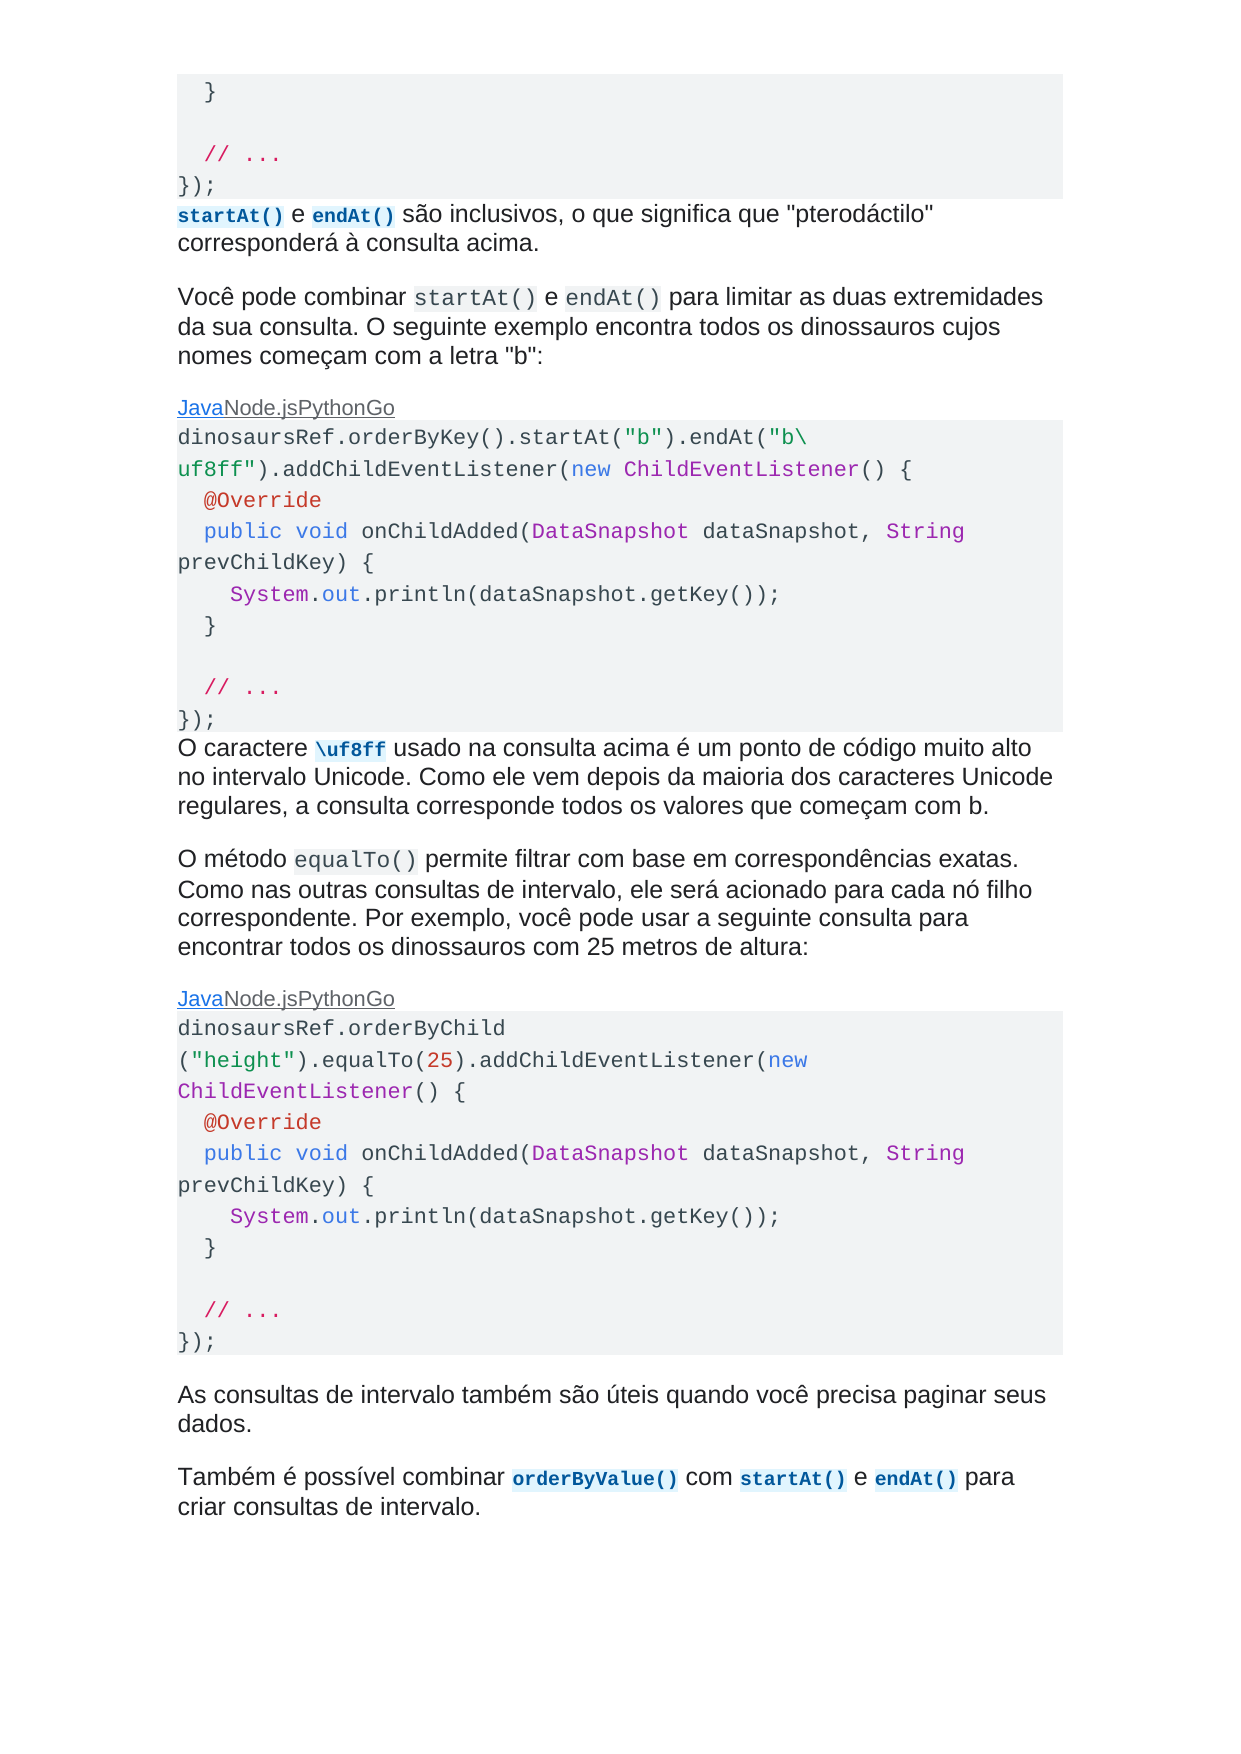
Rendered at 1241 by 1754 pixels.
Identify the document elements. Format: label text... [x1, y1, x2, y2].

text As consultas de intervalo também são úteis quando você precisa paginar seus dados. [177, 1380, 1063, 1437]
text JavaNode.jsPythonGo [177, 986, 1063, 1011]
text Também é possível combinar orderByValue() com startAt() e endAt() para criar consultas de intervalo. [177, 1462, 1063, 1521]
text O método equalTo() permite filtrar com base em correspondências exatas. Como nas outras consultas de intervalo, ele será acionado para cada nó filho correspondente. Por exemplo, você pode usar a seguinte consulta para encontrar todos os dinossauros com 25 metros de altura: [177, 844, 1063, 961]
text startAt() e endAt() são inclusivos, o que significa que "pterodáctilo" corresponderá à consulta acima. [177, 199, 1063, 257]
text O caractere \uf8ff usado na consulta acima é um ponto de código muito alto no intervalo Unicode. Como ele vem depois da maioria dos caracteres Unicode regulares, a consulta corresponde todos os valores que começam com b. [177, 732, 1063, 819]
text Você pode combinar startAt() e endAt() para limitar as duas extremidades da sua consulta. O seguinte exemplo encontra todos os dinossauros cujos nomes começam com a letra "b": [177, 282, 1063, 370]
text dinosaursRef.orderByKey().startAt("b").endAt("b\uf8ff").addChildEventListener(new ChildEventListener() { @Override public void onChildAdded(DataSnapshot dataSnapshot, String prevChildKey) { System.out.println(dataSnapshot.getKey()); } // ... }); [177, 420, 1063, 732]
text JavaNode.jsPythonGo [177, 395, 1063, 420]
text dinosaursRef.orderByChild("height").equalTo(25).addChildEventListener(new ChildEventListener() { @Override public void onChildAdded(DataSnapshot dataSnapshot, String prevChildKey) { System.out.println(dataSnapshot.getKey()); } // ... }); [177, 1011, 1063, 1355]
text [177, 74, 1063, 199]
